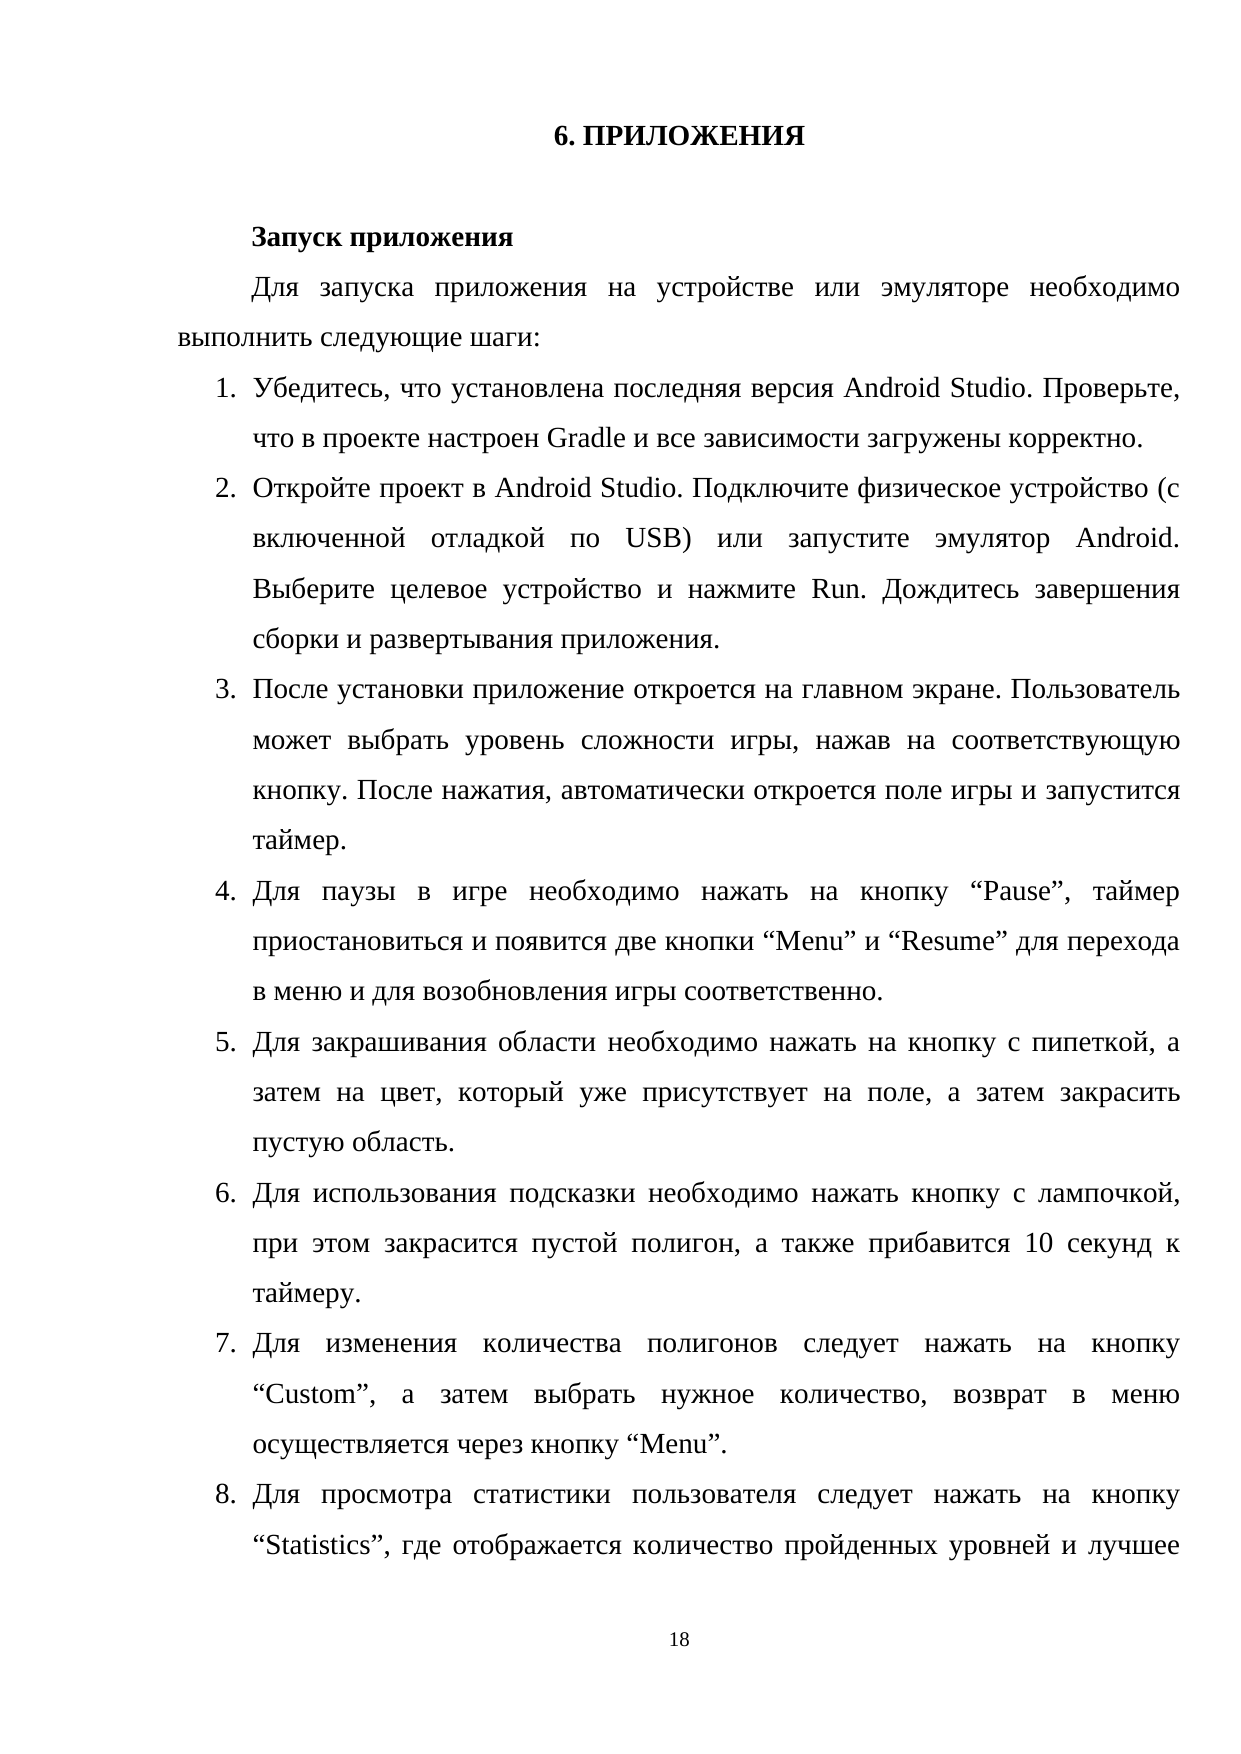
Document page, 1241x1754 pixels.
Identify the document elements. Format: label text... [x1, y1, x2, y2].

list Убедитесь, что установлена последняя версия Android Studio. Проверьте, что в проекте настроен Gradle и все зависимости загружены корректно. [215, 370, 1181, 453]
list Для закрашивания области необходимо нажать на кнопку с пипеткой, а затем на цвет, который уже присутствует на поле, а затем закрасить пустую область. [215, 1024, 1181, 1158]
text 6. ПРИЛОЖЕНИЯ [177, 118, 1181, 152]
list Для изменения количества полигонов следует нажать на кнопку “Custom”, а затем выбрать нужное количество, возврат в меню осуществляется через кнопку “Menu”. [215, 1326, 1181, 1460]
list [215, 1477, 1181, 1560]
list Откройте проект в Android Studio. Подключите физическое устройство (с включенной отладкой по USB) или запустите эмулятор Android. Выберите целевое устройство и нажмите Run. Дождитесь завершения сборки и развертывания приложения. [215, 470, 1181, 655]
list Для использования подсказки необходимо нажать кнопку с лампочкой, при этом закрасится пустой полигон, а также прибавится 10 секунд к таймеру. [215, 1175, 1181, 1309]
list Для паузы в игре необходимо нажать на кнопку “Pause”, таймер приостановиться и появится две кнопки “Menu” и “Resume” для перехода в меню и для возобновления игры соответственно. [215, 873, 1181, 1007]
text Запуск приложения [177, 219, 1181, 252]
list После установки приложение откроется на главном экране. Пользователь может выбрать уровень сложности игры, нажав на соответствующую кнопку. После нажатия, автоматически откроется поле игры и запустится таймер. [215, 672, 1181, 856]
text Для запуска приложения на устройстве или эмуляторе необходимо выполнить следующие шаги: [177, 269, 1181, 353]
